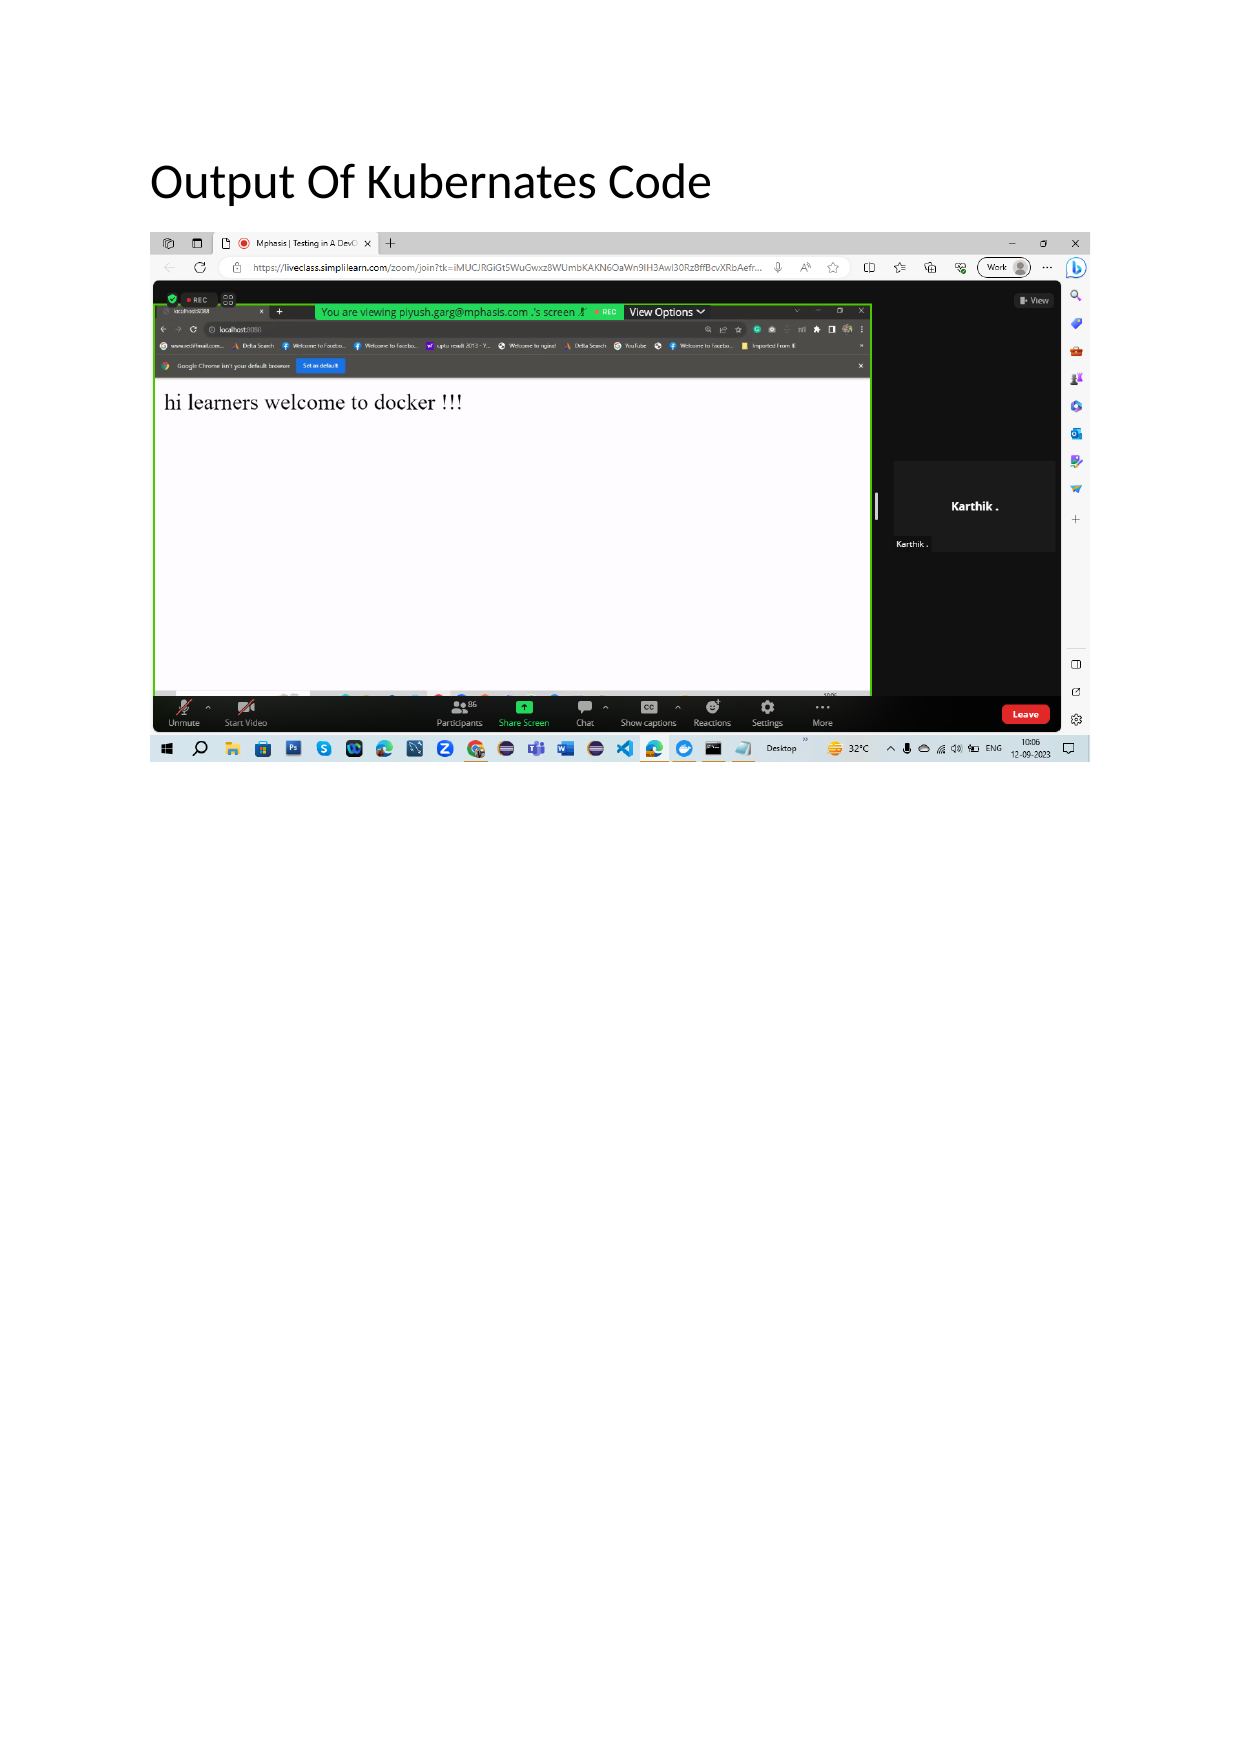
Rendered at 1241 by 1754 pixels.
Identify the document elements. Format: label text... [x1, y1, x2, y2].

picture [150, 232, 1091, 762]
text Output Of Kubernates Code [150, 150, 1090, 211]
